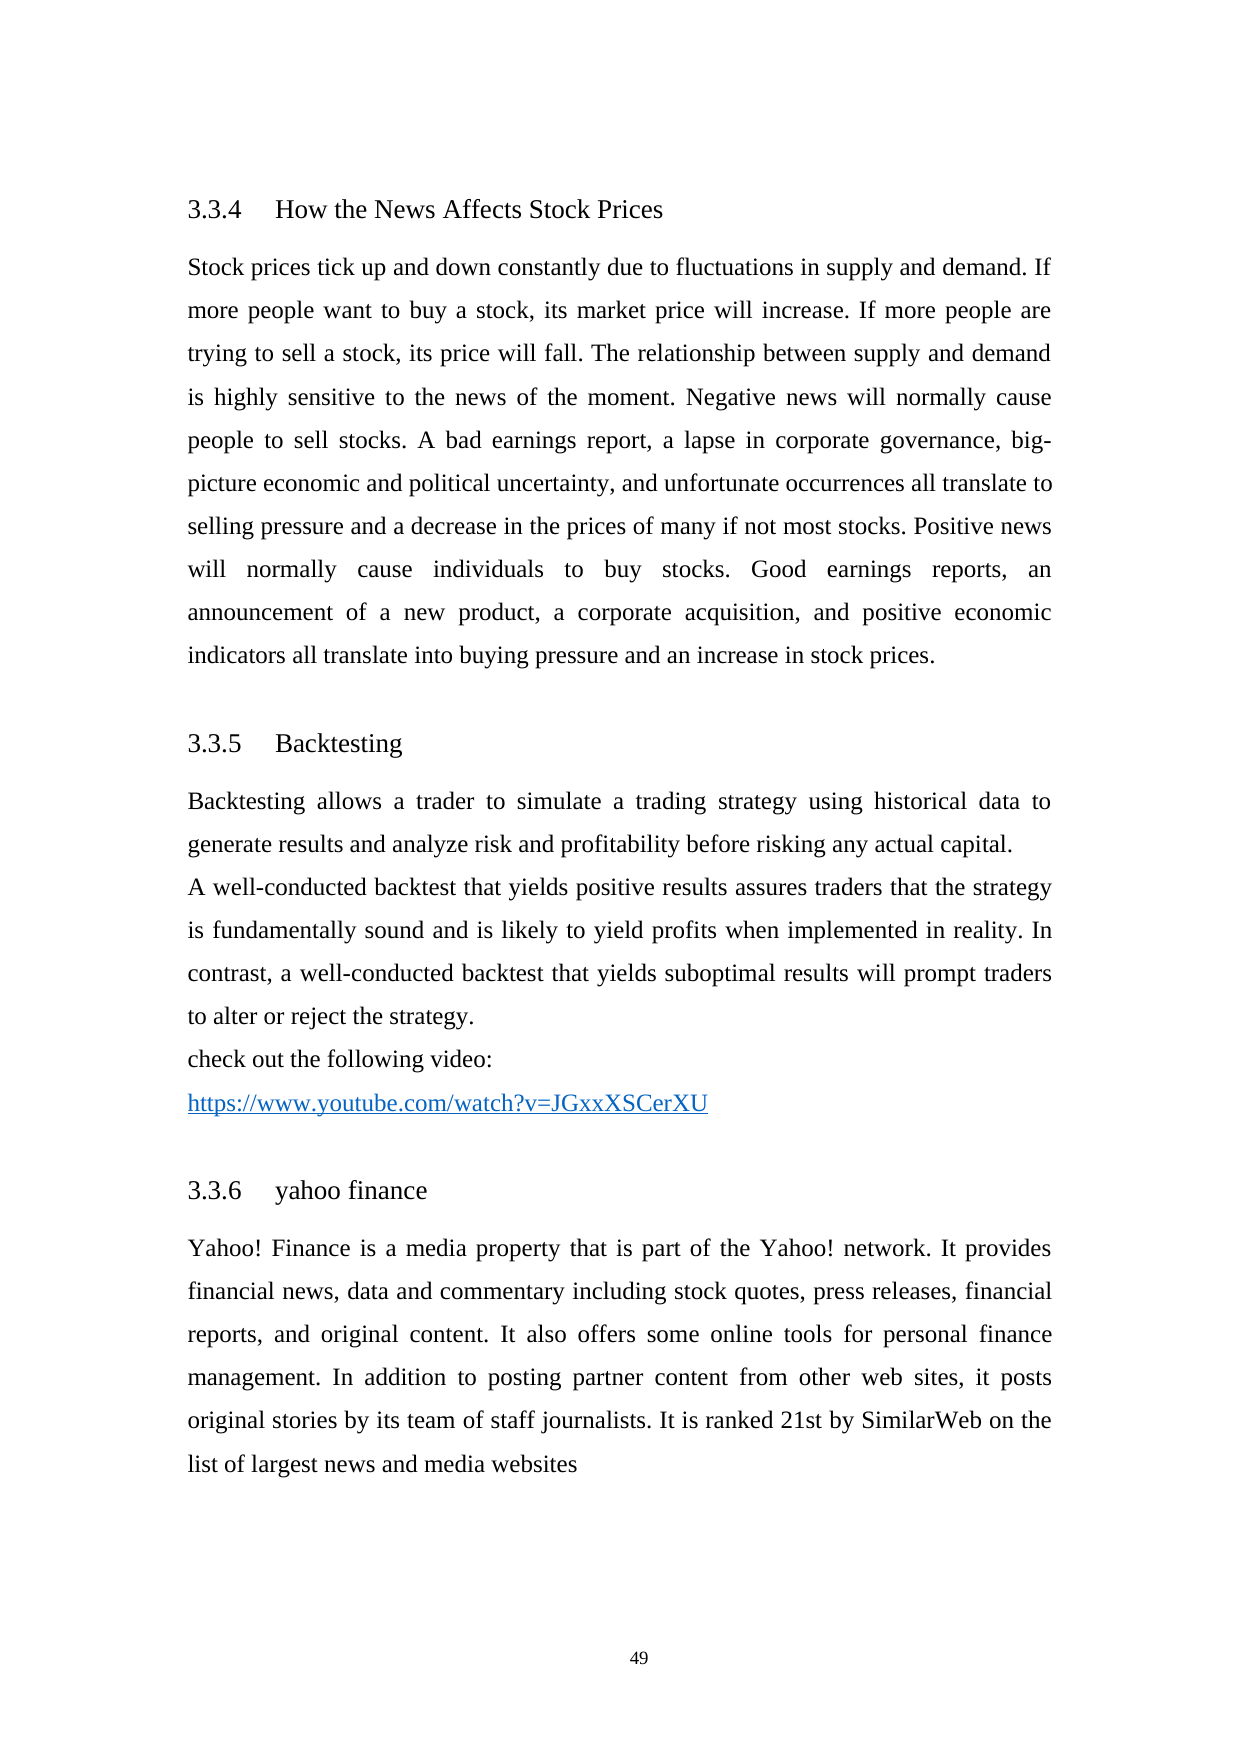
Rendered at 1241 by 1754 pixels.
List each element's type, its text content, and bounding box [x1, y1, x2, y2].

text check out the following video: [187, 1044, 1053, 1073]
text Backtesting allows a trader to simulate a trading strategy using historical data to generate results and analyze risk and profitability before risking any actual capital. [187, 786, 1053, 858]
text Stock prices tick up and down constantly due to fluctuations in supply and demand. If more people want to buy a stock, its market price will increase. If more people are trying to sell a stock, its price will fall. The relationship between supply and demand is highly sensitive to the news of the moment. Negative news will normally cause people to sell stocks. A bad earnings report, a lapse in corporate governance, big-picture economic and political uncertainty, and unfortunate occurrences all translate to selling pressure and a decrease in the prices of many if not most stocks. Positive news will normally cause individuals to buy stocks. Good earnings reports, an announcement of a new product, a corporate acquisition, and positive economic indicators all translate into buying pressure and an increase in stock prices. [187, 252, 1053, 669]
subtitle yahoo finance [187, 1174, 1053, 1205]
text https://www.youtube.com/watch?v=JGxxXSCerXU [187, 1088, 1053, 1116]
subtitle Backtesting [187, 727, 1053, 758]
text A well-conducted backtest that yields positive results assures traders that the strategy is fundamentally sound and is likely to yield profits when implemented in reality. In contrast, a well-conducted backtest that yields suboptimal results will prompt traders to alter or reject the strategy. [187, 872, 1053, 1030]
text Yahoo! Finance is a media property that is part of the Yahoo! network. It provides financial news, data and commentary including stock quotes, press releases, financial reports, and original content. It also offers some online tools for personal finance management. In addition to posting partner content from other web sites, it posts original stories by its team of staff journalists. It is ranked 21st by SimilarWeb on the list of largest news and media websites [187, 1233, 1053, 1477]
subtitle How the News Affects Stock Prices [187, 193, 1053, 224]
